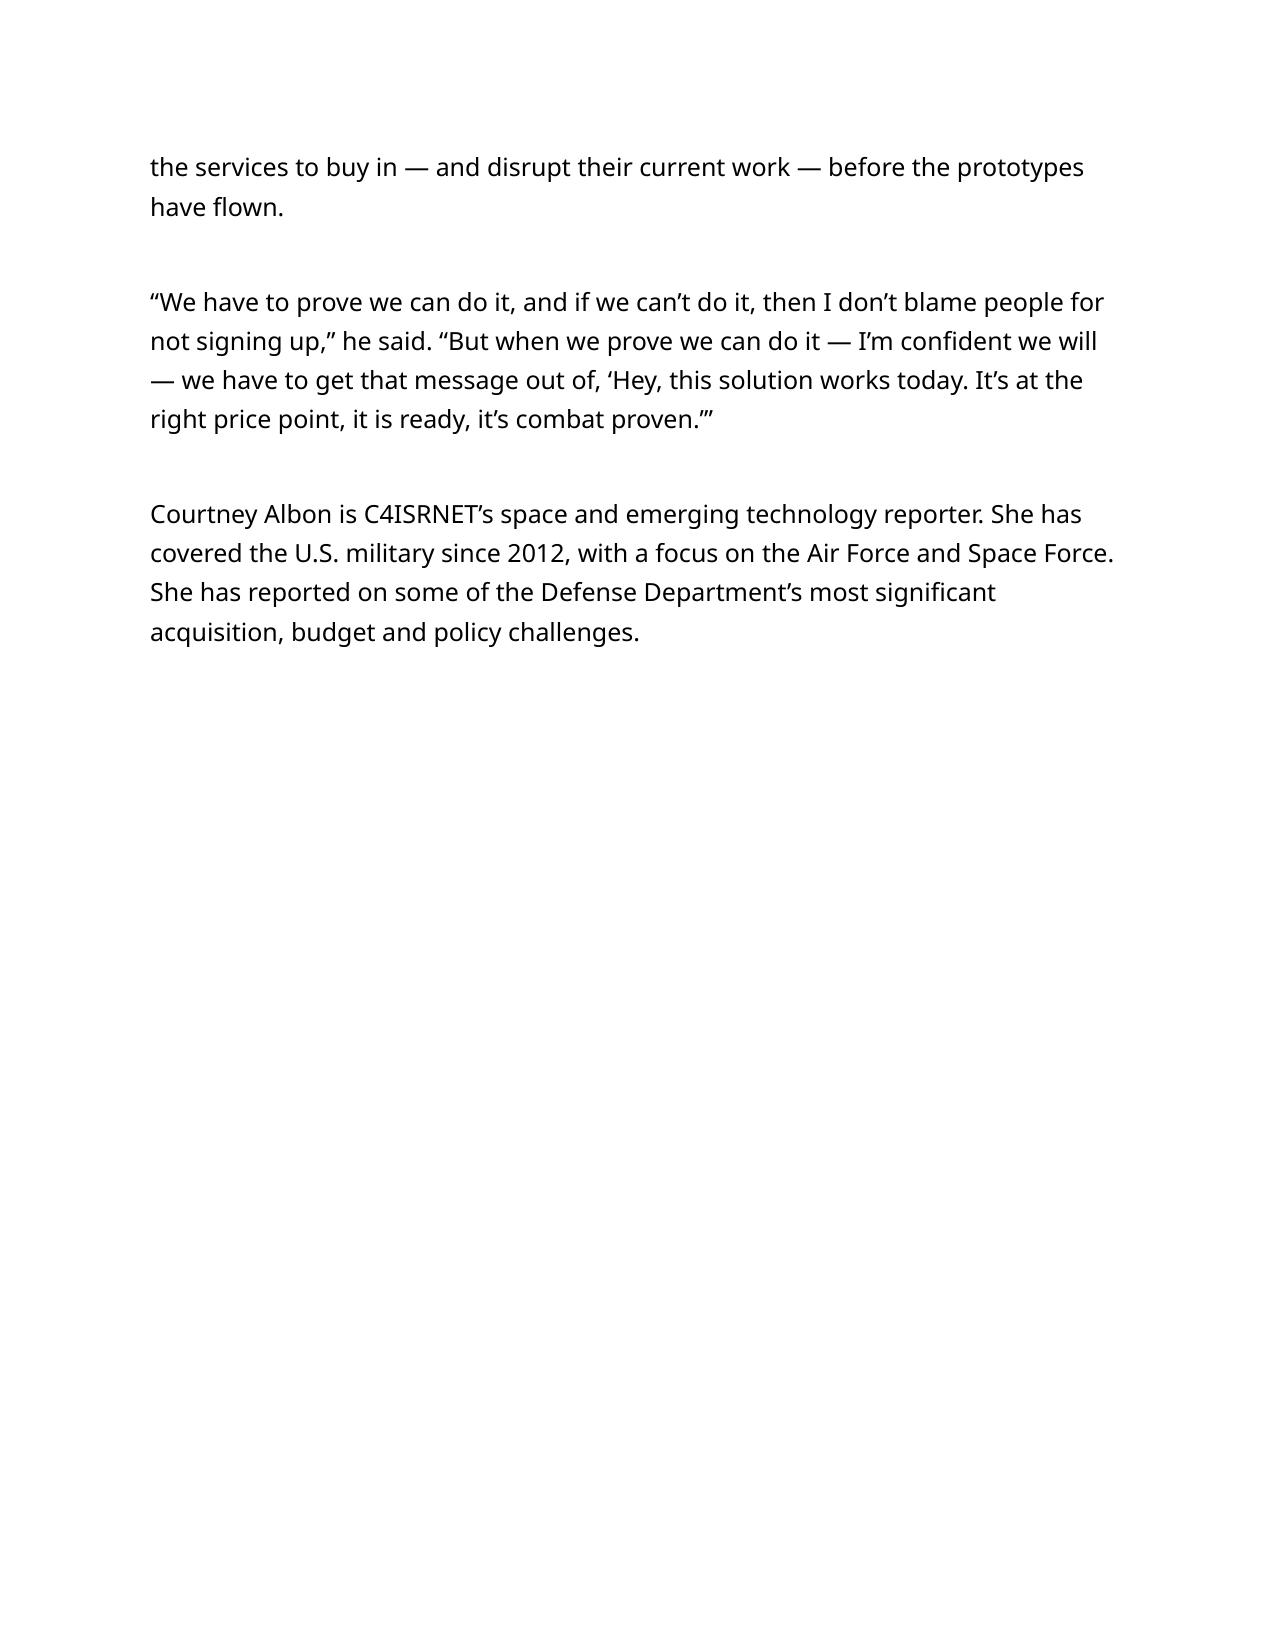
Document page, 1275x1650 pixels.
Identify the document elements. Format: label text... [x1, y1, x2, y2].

text “We have to prove we can do it, and if we can’t do it, then I don’t blame people for not signing up,” he said. “But when we prove we can do it — I’m confident we will — we have to get that message out of, ‘Hey, this solution works today. It’s at the right price point, it is ready, it’s combat proven.’” [150, 284, 1125, 475]
text Courtney Albon is C4ISRNET’s space and emerging technology reporter. She has covered the U.S. military since 2012, with a focus on the Air Force and Space Force. She has reported on some of the Defense Department’s most significant acquisition, budget and policy challenges. [150, 497, 1125, 687]
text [150, 150, 1125, 262]
